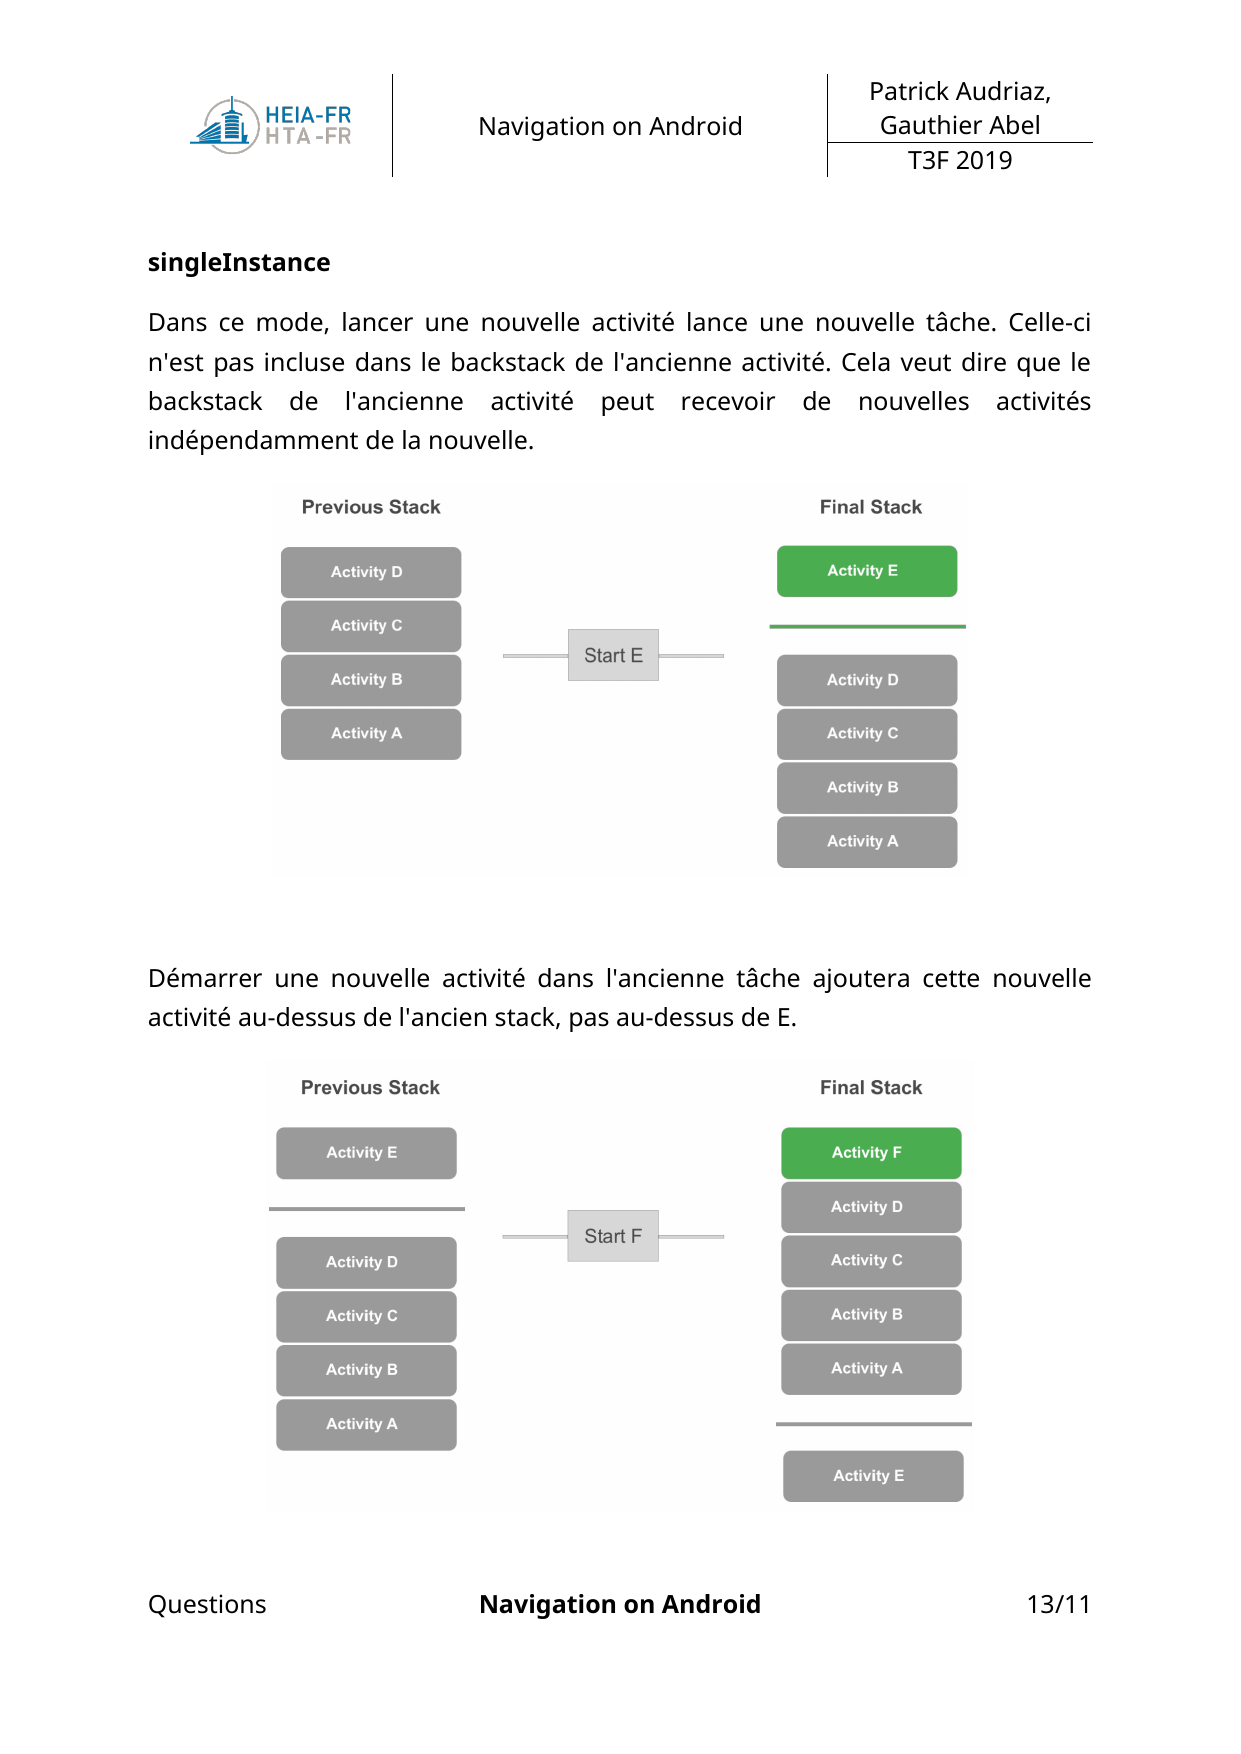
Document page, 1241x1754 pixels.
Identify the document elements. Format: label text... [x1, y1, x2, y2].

text singleInstance [148, 245, 1093, 279]
picture [271, 482, 969, 875]
text Démarrer une nouvelle activité dans l'ancienne tâche ajoutera cette nouvelle activité au-dessus de l'ancien stack, pas au-dessus de E. [148, 961, 1093, 1034]
text Dans ce mode, lancer une nouvelle activité lance une nouvelle tâche. Celle-ci n'est pas incluse dans le backstack de l'ancienne activité. Cela veut dire que le backstack de l'ancienne activité peut recevoir de nouvelles activités indépendamment de la nouvelle. [148, 305, 1093, 457]
picture [265, 1060, 975, 1511]
picture [190, 96, 351, 155]
